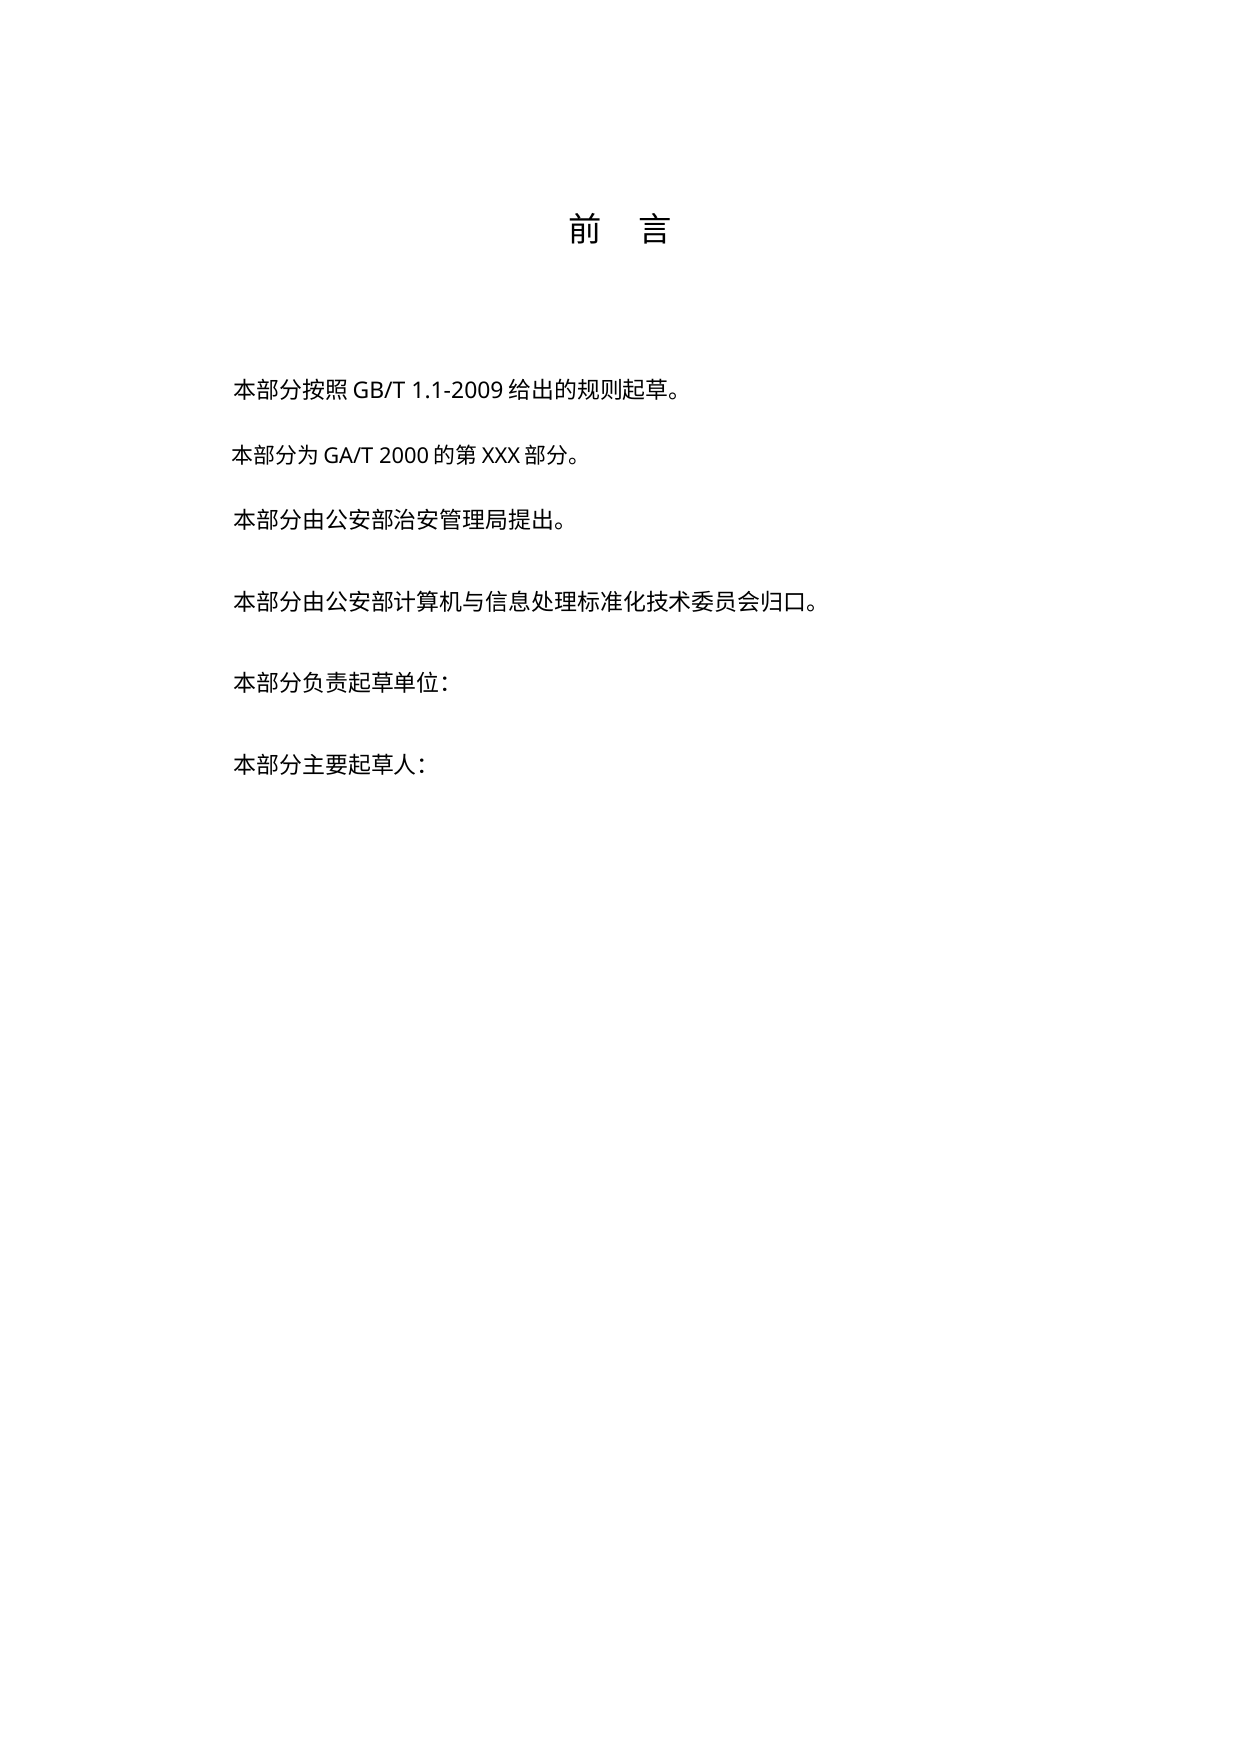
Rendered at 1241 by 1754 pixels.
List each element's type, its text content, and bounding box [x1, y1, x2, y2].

text 本部分主要起草人： [187, 731, 1053, 796]
text 本部分由公安部治安管理局提出。 [187, 486, 1053, 551]
text 本部分由公安部计算机与信息处理标准化技术委员会归口。 [187, 567, 1053, 632]
text 本部分按照GB/T 1.1-2009给出的规则起草。 [187, 356, 1053, 421]
text 本部分为GA/T 2000的第XXX部分。 [187, 438, 1053, 470]
text 前 言 [187, 194, 1053, 259]
text 本部分负责起草单位： [187, 649, 1053, 714]
